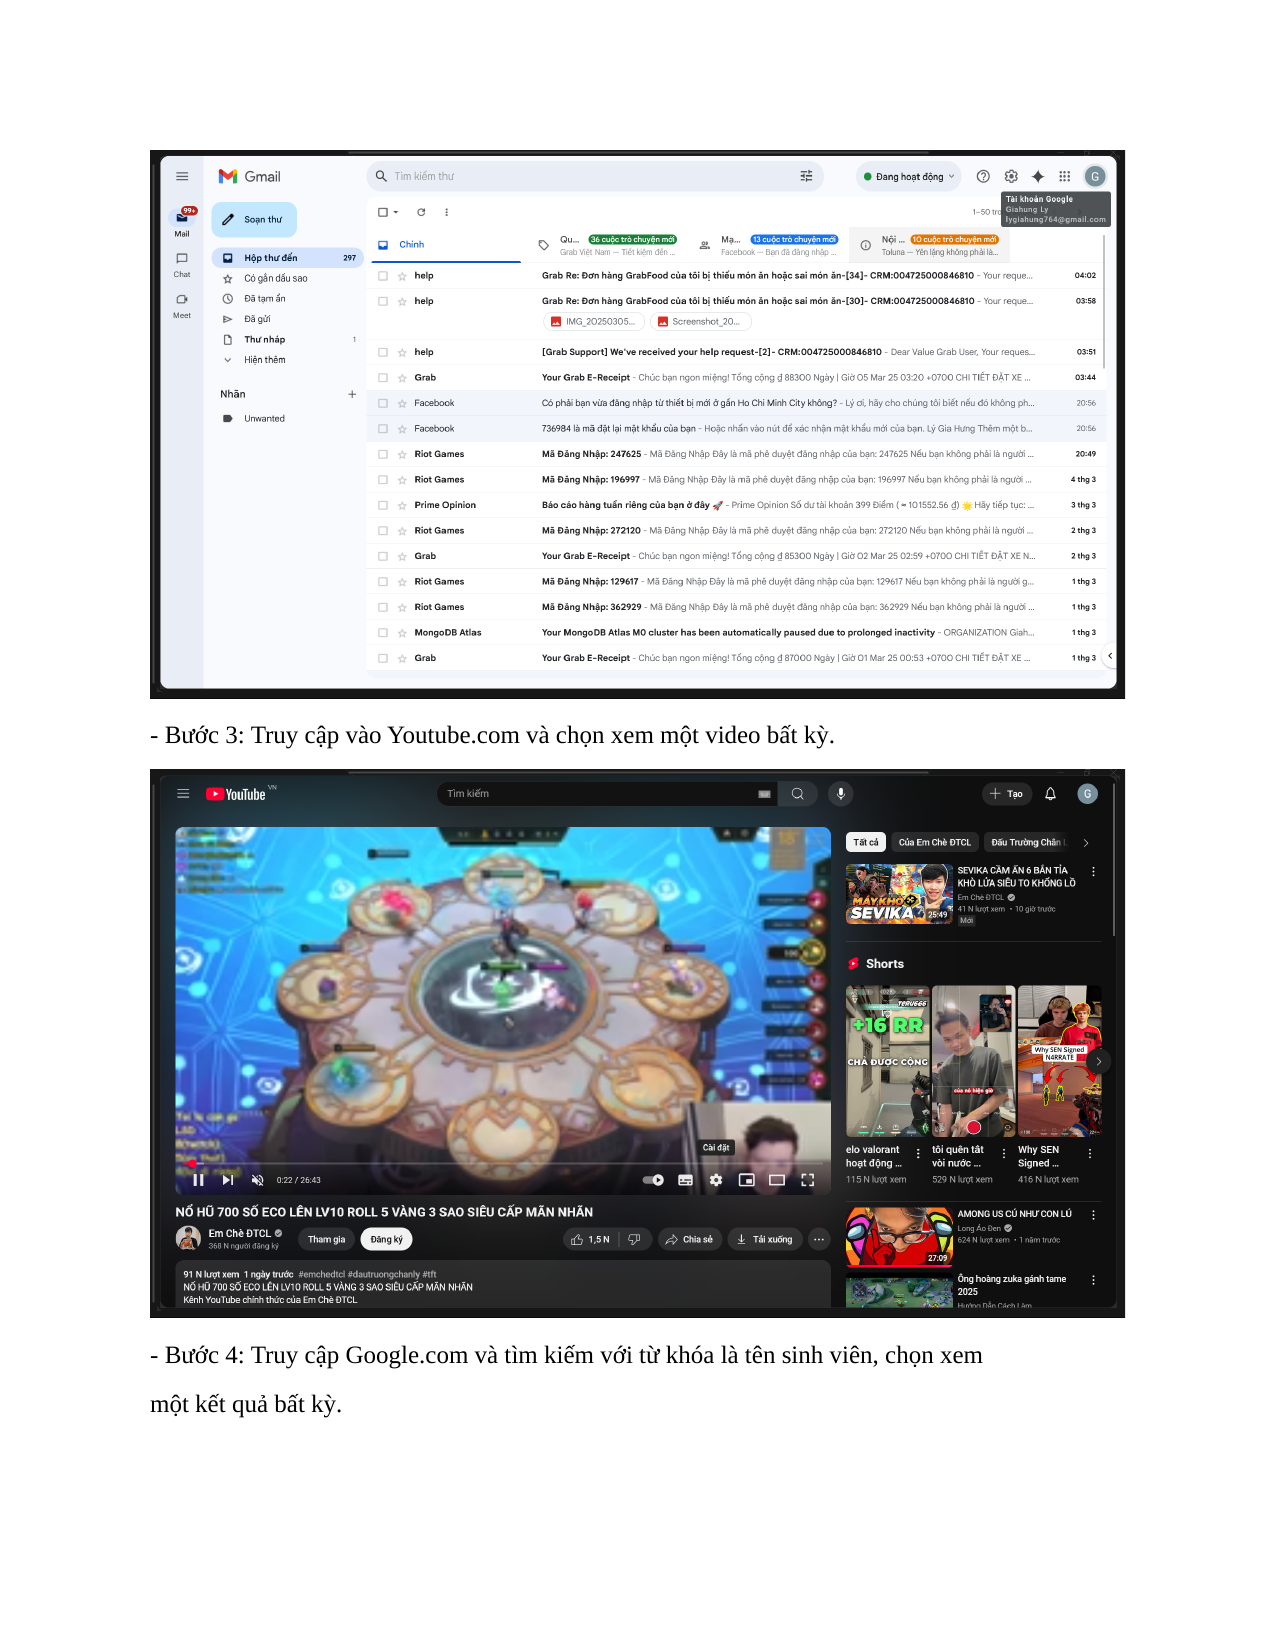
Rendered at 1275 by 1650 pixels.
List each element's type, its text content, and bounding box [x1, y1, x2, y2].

picture [150, 150, 1125, 699]
text - Bước 4: Truy cập Google.com và tìm kiếm với từ khóa là tên sinh viên, chọn xem [150, 1340, 1125, 1368]
text một kết quả bất kỳ. [150, 1389, 1125, 1418]
text - Bước 3: Truy cập vào Youtube.com và chọn xem một video bất kỳ. [150, 720, 1125, 749]
picture [150, 769, 1125, 1318]
